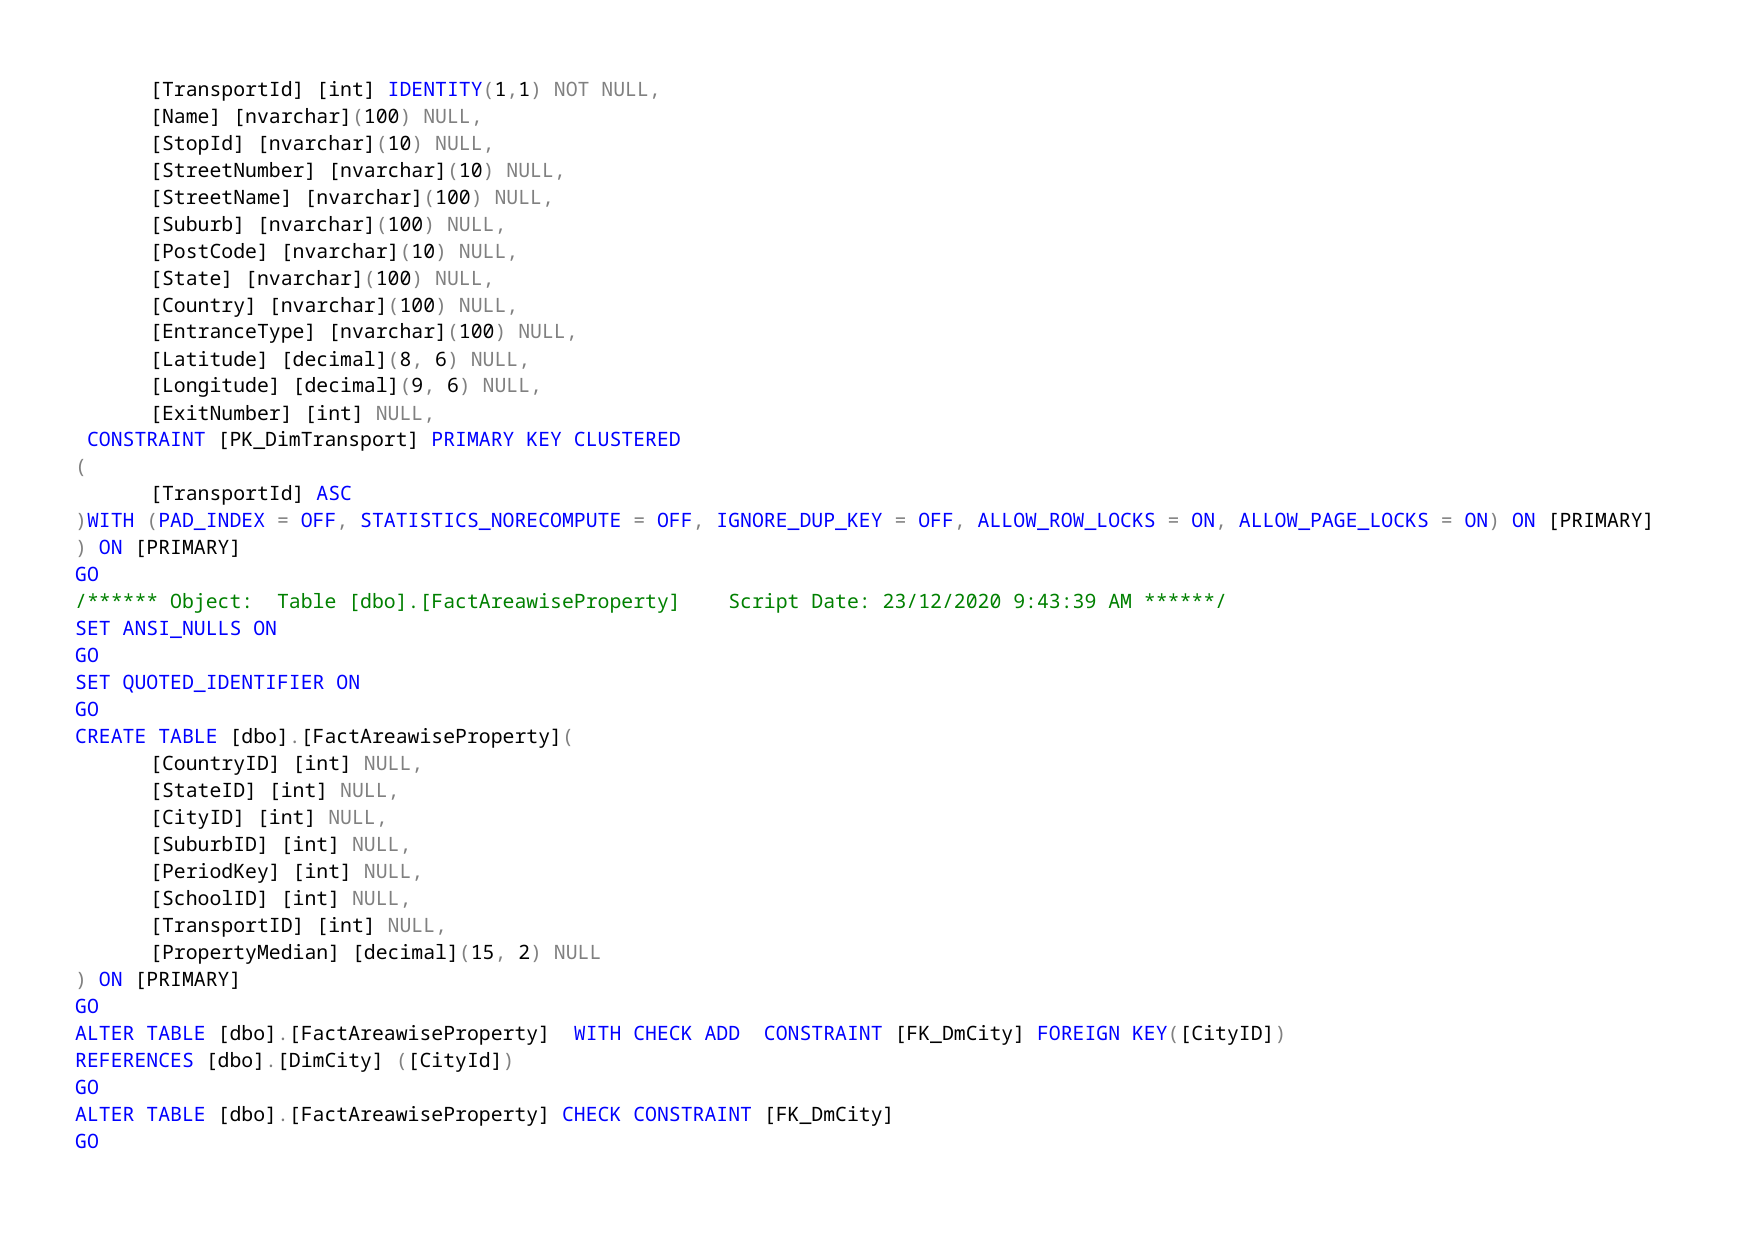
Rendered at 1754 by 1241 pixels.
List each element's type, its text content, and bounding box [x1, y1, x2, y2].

text [TransportID] [int] NULL, [75, 911, 1679, 938]
text GO [75, 561, 1679, 588]
text CREATE TABLE [dbo].[FactAreawiseProperty]( [75, 722, 1679, 749]
text ) ON [PRIMARY] [75, 965, 1679, 992]
text [SchoolID] [int] NULL, [75, 884, 1679, 911]
text /****** Object: Table [dbo].[FactAreawiseProperty] Script Date: 23/12/2020 9:43:39 AM ******/ [75, 588, 1679, 614]
text [Longitude] [decimal](9, 6) NULL, [75, 372, 1679, 399]
text [CountryID] [int] NULL, [75, 749, 1679, 776]
text REFERENCES [dbo].[DimCity] ([CityId]) [75, 1046, 1679, 1073]
text [Name] [nvarchar](100) NULL, [75, 102, 1679, 129]
text [EntranceType] [nvarchar](100) NULL, [75, 318, 1679, 345]
text [State] [nvarchar](100) NULL, [75, 264, 1679, 291]
text [TransportId] ASC [75, 480, 1679, 507]
text [StreetNumber] [nvarchar](10) NULL, [75, 156, 1679, 183]
text GO [75, 992, 1679, 1019]
text GO [75, 1127, 1679, 1154]
text [Latitude] [decimal](8, 6) NULL, [75, 345, 1679, 372]
text GO [75, 642, 1679, 668]
text [Suburb] [nvarchar](100) NULL, [75, 210, 1679, 237]
text ) ON [PRIMARY] [75, 534, 1679, 561]
text [SuburbID] [int] NULL, [75, 830, 1679, 857]
text GO [75, 696, 1679, 722]
text [PostCode] [nvarchar](10) NULL, [75, 237, 1679, 264]
text ALTER TABLE [dbo].[FactAreawiseProperty] CHECK CONSTRAINT [FK_DmCity] [75, 1100, 1679, 1127]
text [StateID] [int] NULL, [75, 776, 1679, 803]
text )WITH (PAD_INDEX = OFF, STATISTICS_NORECOMPUTE = OFF, IGNORE_DUP_KEY = OFF, ALLOW_ROW_LOCKS = ON, ALLOW_PAGE_LOCKS = ON) ON [PRIMARY] [75, 507, 1679, 534]
text SET ANSI_NULLS ON [75, 614, 1679, 642]
text [ExitNumber] [int] NULL, [75, 399, 1679, 426]
text ALTER TABLE [dbo].[FactAreawiseProperty] WITH CHECK ADD CONSTRAINT [FK_DmCity] FOREIGN KEY([CityID]) [75, 1019, 1679, 1046]
text [PeriodKey] [int] NULL, [75, 857, 1679, 884]
text ( [75, 453, 1679, 480]
text [CityID] [int] NULL, [75, 803, 1679, 830]
text [Country] [nvarchar](100) NULL, [75, 291, 1679, 318]
text CONSTRAINT [PK_DimTransport] PRIMARY KEY CLUSTERED [75, 426, 1679, 453]
text [TransportId] [int] IDENTITY(1,1) NOT NULL, [75, 75, 1679, 102]
text SET QUOTED_IDENTIFIER ON [75, 668, 1679, 696]
text [PropertyMedian] [decimal](15, 2) NULL [75, 938, 1679, 965]
text [StopId] [nvarchar](10) NULL, [75, 129, 1679, 156]
text [StreetName] [nvarchar](100) NULL, [75, 183, 1679, 210]
text GO [75, 1073, 1679, 1100]
